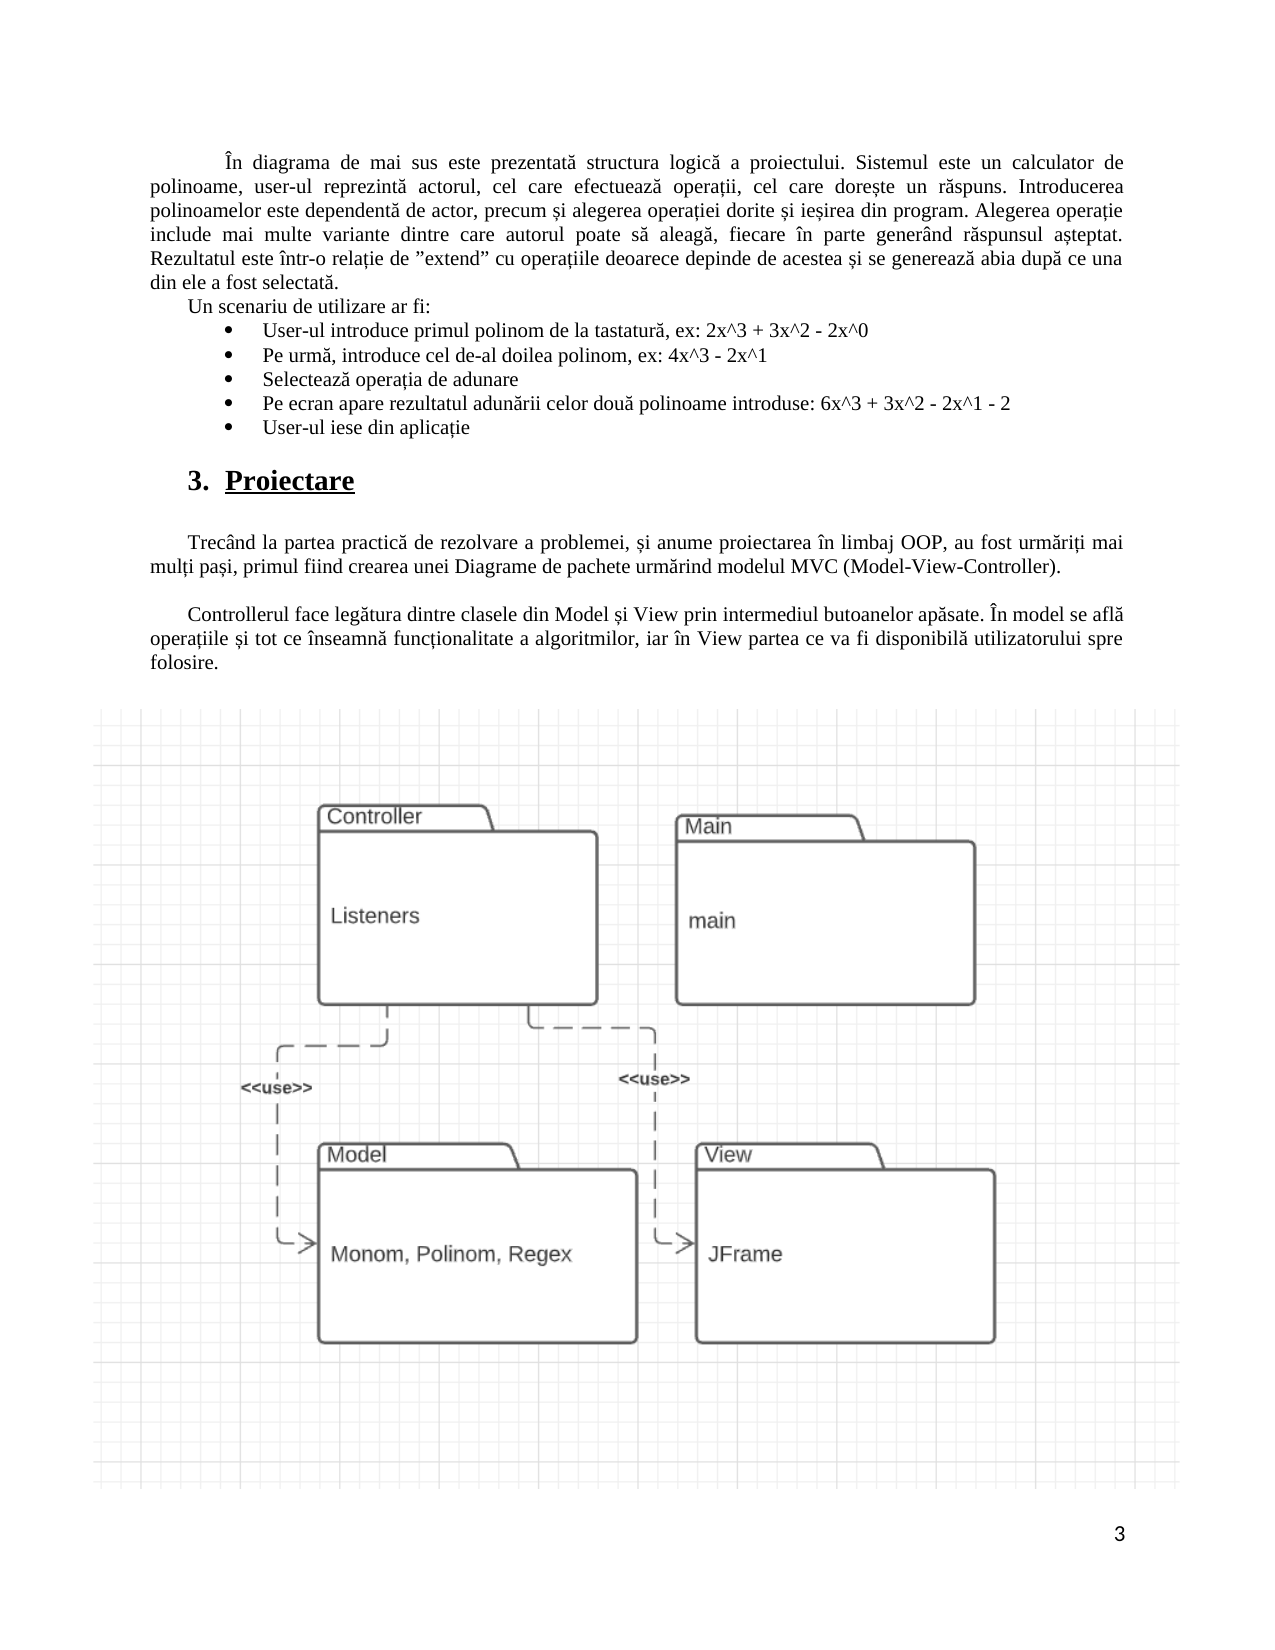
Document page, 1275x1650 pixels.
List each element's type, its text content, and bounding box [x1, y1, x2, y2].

text Controllerul face legătura dintre clasele din Model și View prin intermediul butoanelor apăsate. În model se află operațiile și tot ce înseamnă funcționalitate a algoritmilor, iar în View partea ce va fi disponibilă utilizatorului spre folosire. [150, 434, 1125, 506]
list Pe ecran apare rezultatul adunării celor două polinoame introduse: 6x^3 + 3x^2 - 2x^1 - 2 [225, 222, 1125, 246]
list Pe urmă, introduce cel de-al doilea polinom, ex: 4x^3 - 2x^1 [225, 174, 1125, 198]
text Trecând la partea practică de rezolvare a problemei, și anume proiectarea în limbaj OOP, au fost urmăriți mai mulți pași, primul fiind crearea unei Diagrame de pachete urmărind modelul MVC (Model-View-Controller). [150, 361, 1125, 409]
list User-ul introduce primul polinom de la tastatură, ex: 2x^3 + 3x^2 - 2x^0 [225, 150, 1125, 174]
list Selectează operația de adunare [225, 198, 1125, 222]
picture [92, 540, 1179, 1319]
list Proiectare [187, 294, 1125, 328]
list User-ul iese din aplicație [225, 246, 1125, 270]
text Intrând într-o analiză mai amănunțită a proiectului, am generat și diagrama UML. Aici se pot vedea în detaliu legăturile dintre clase, metodele folosite, precum și structura logică a întregului proiect. [150, 1319, 1125, 1372]
